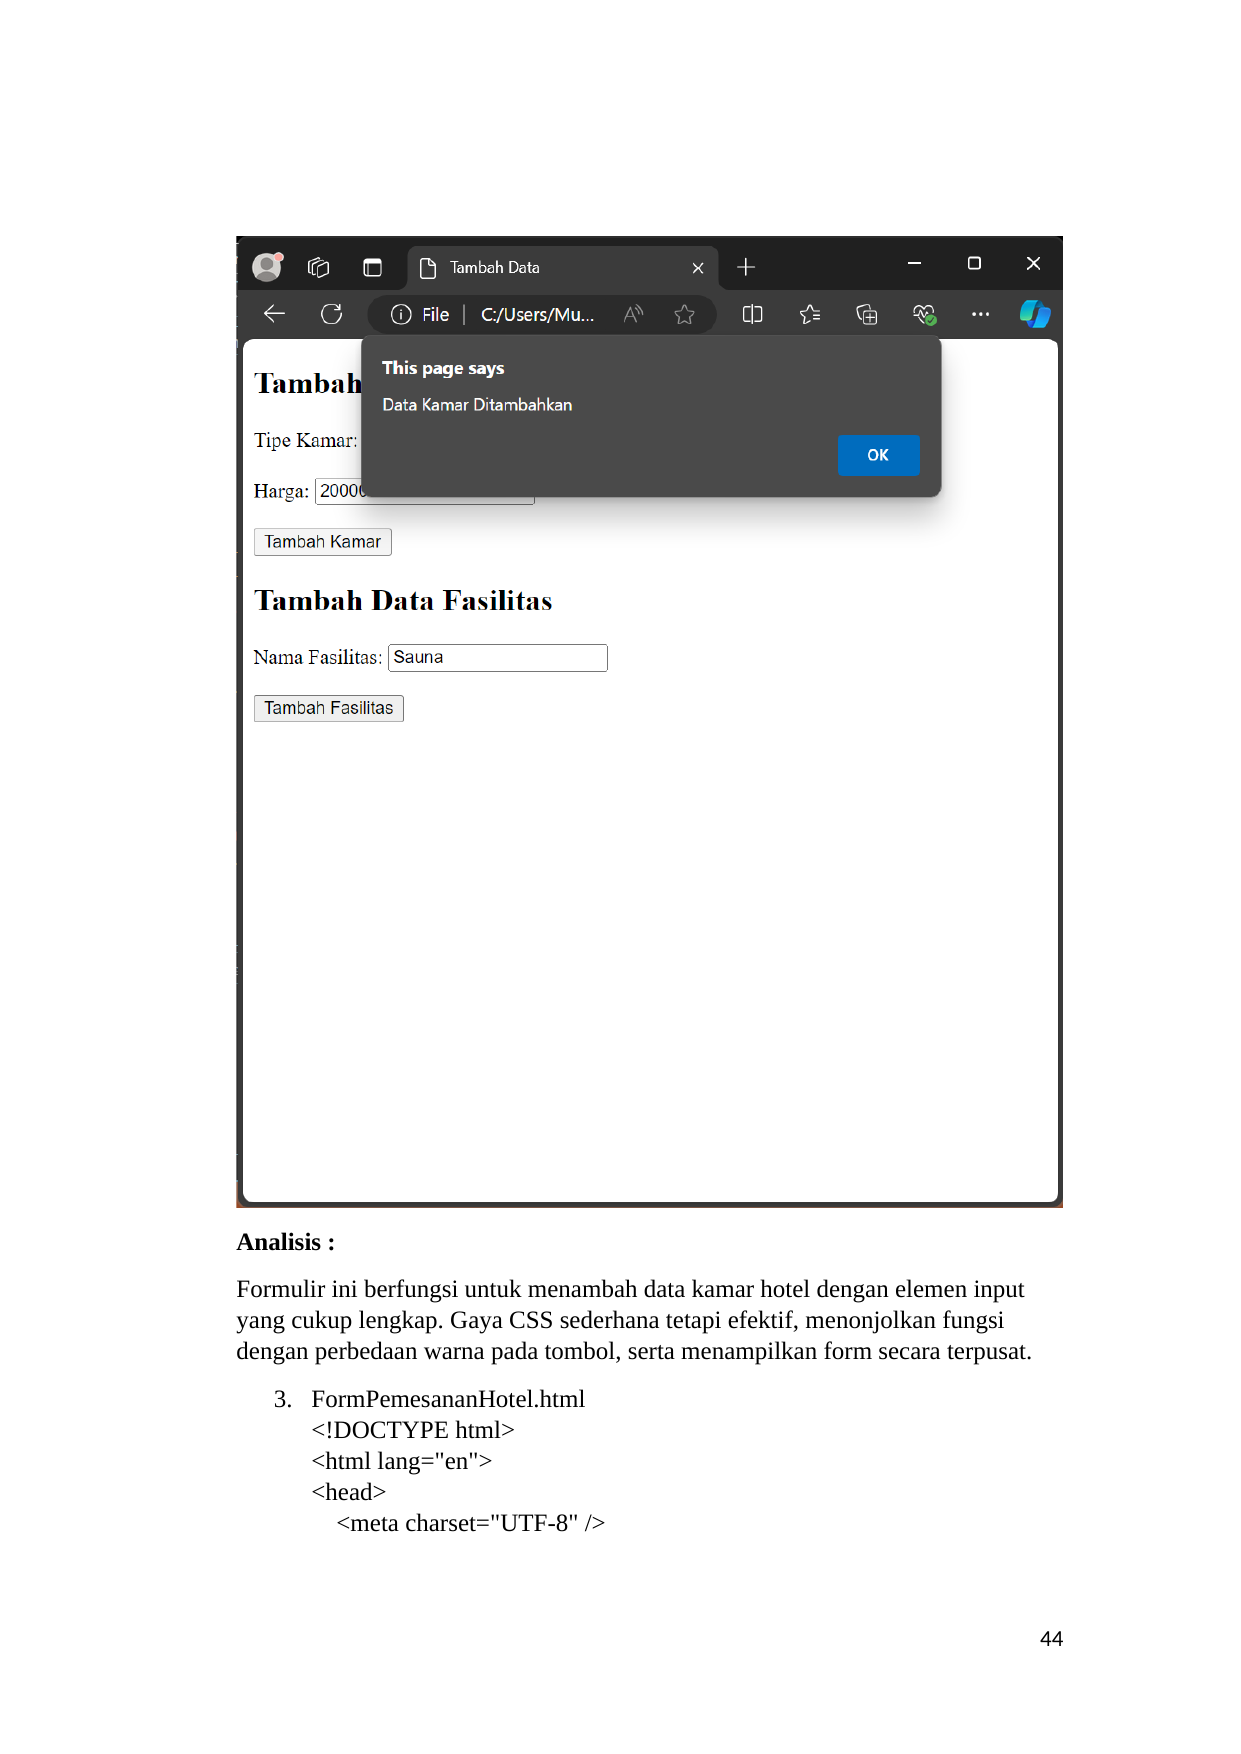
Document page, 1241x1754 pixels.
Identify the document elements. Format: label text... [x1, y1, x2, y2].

list <!DOCTYPE html> [311, 1415, 1063, 1444]
text Analisis : [236, 1227, 1063, 1255]
list <html lang="en"> [311, 1446, 1063, 1475]
text Formulir ini berfungsi untuk menambah data kamar hotel dengan elemen input yang cukup lengkap. Gaya CSS sederhana tetapi efektif, menonjolkan fungsi dengan perbedaan warna pada tombol, serta menampilkan form secara terpusat. [236, 1274, 1063, 1365]
list <head> [311, 1477, 1063, 1506]
picture [236, 236, 1063, 1208]
list <meta charset="UTF-8" /> [311, 1508, 1063, 1537]
list FormPemesananHotel.html [274, 1384, 1063, 1413]
